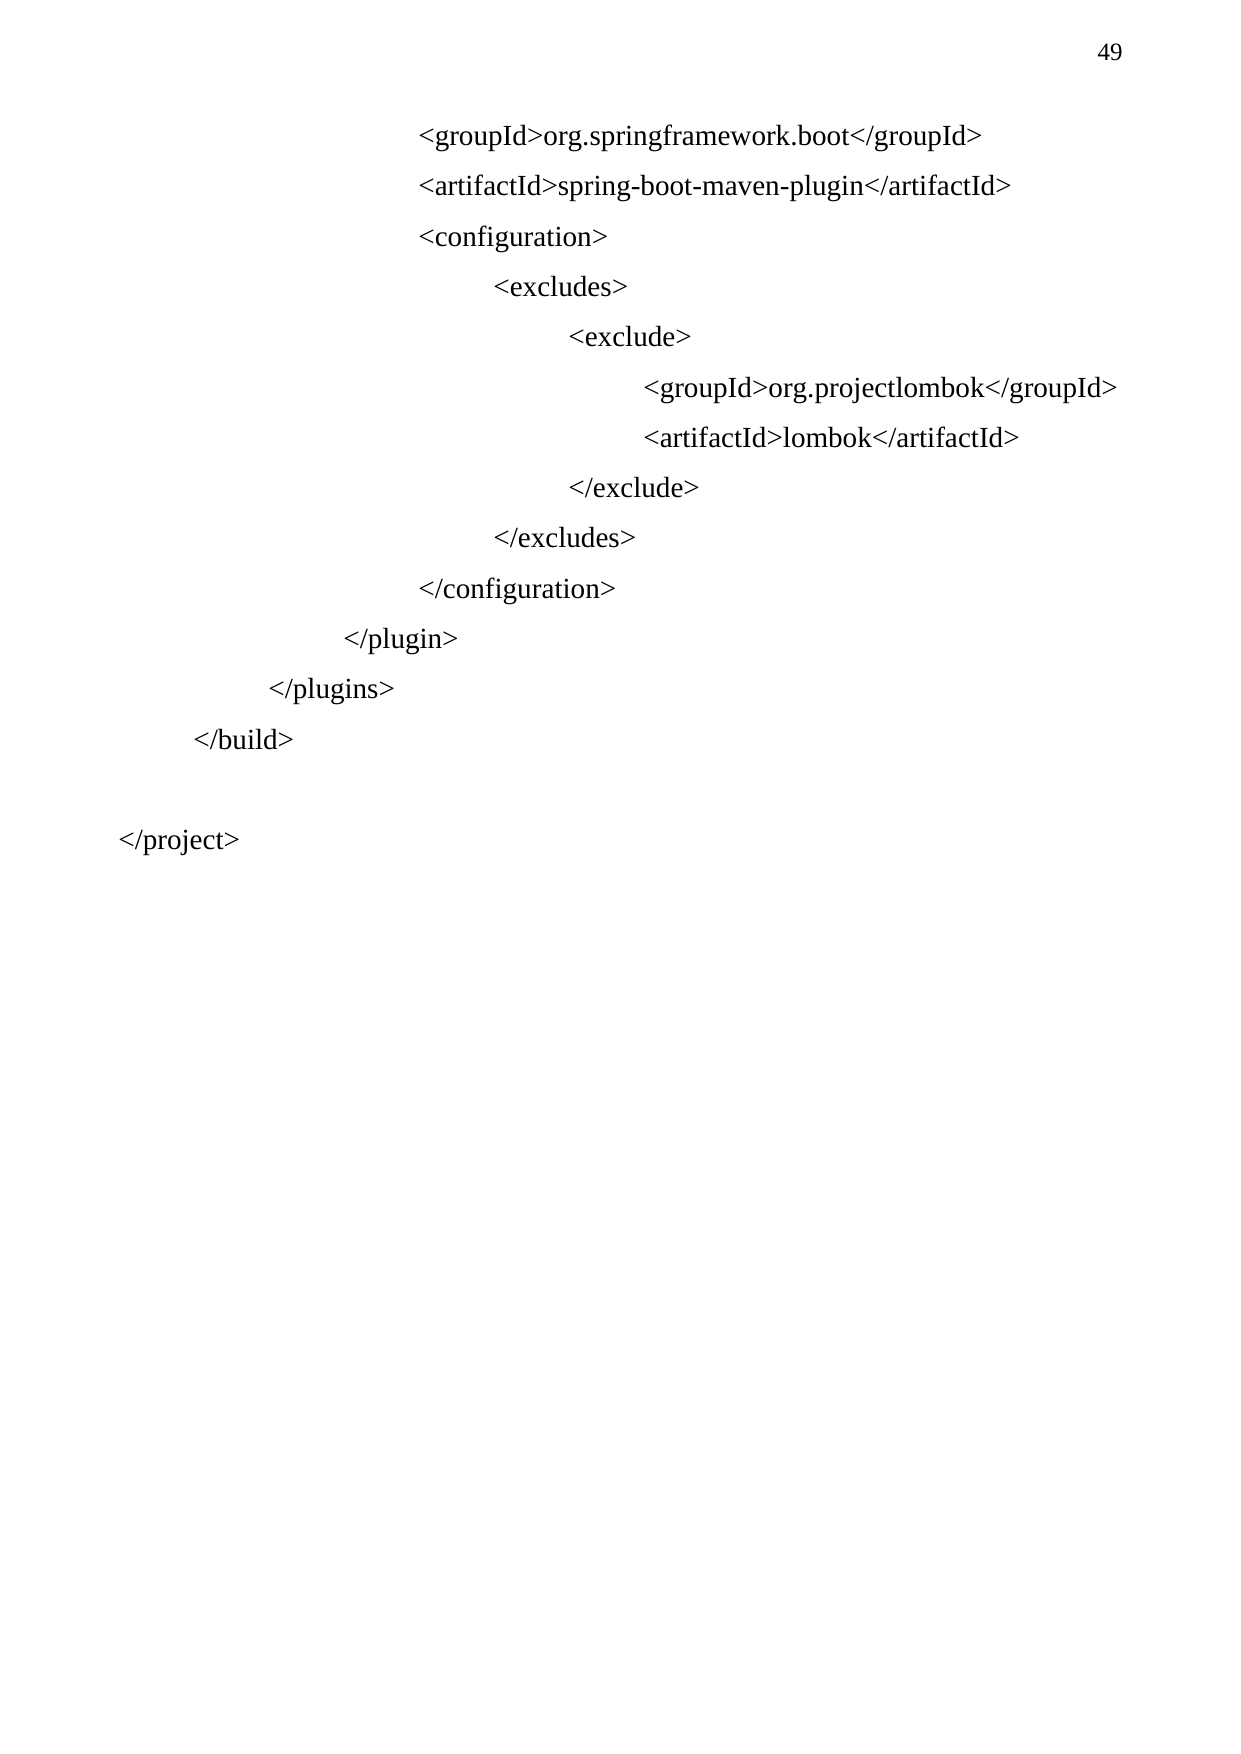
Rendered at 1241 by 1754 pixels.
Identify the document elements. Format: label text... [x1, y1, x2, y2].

text </plugin> [118, 621, 1122, 655]
text <excludes> [118, 269, 1122, 303]
text <artifactId>spring-boot-maven-plugin</artifactId> [118, 168, 1122, 202]
text </project> [118, 822, 1122, 856]
text <groupId>org.projectlombok</groupId> [118, 370, 1122, 403]
text <groupId>org.springframework.boot</groupId> [118, 118, 1122, 152]
text <artifactId>lombok</artifactId> [118, 420, 1122, 453]
text <exclude> [118, 319, 1122, 353]
text </configuration> [118, 571, 1122, 604]
text </plugins> [118, 672, 1122, 705]
text </excludes> [118, 521, 1122, 554]
text </exclude> [118, 470, 1122, 504]
text </build> [118, 722, 1122, 755]
text <configuration> [118, 219, 1122, 252]
